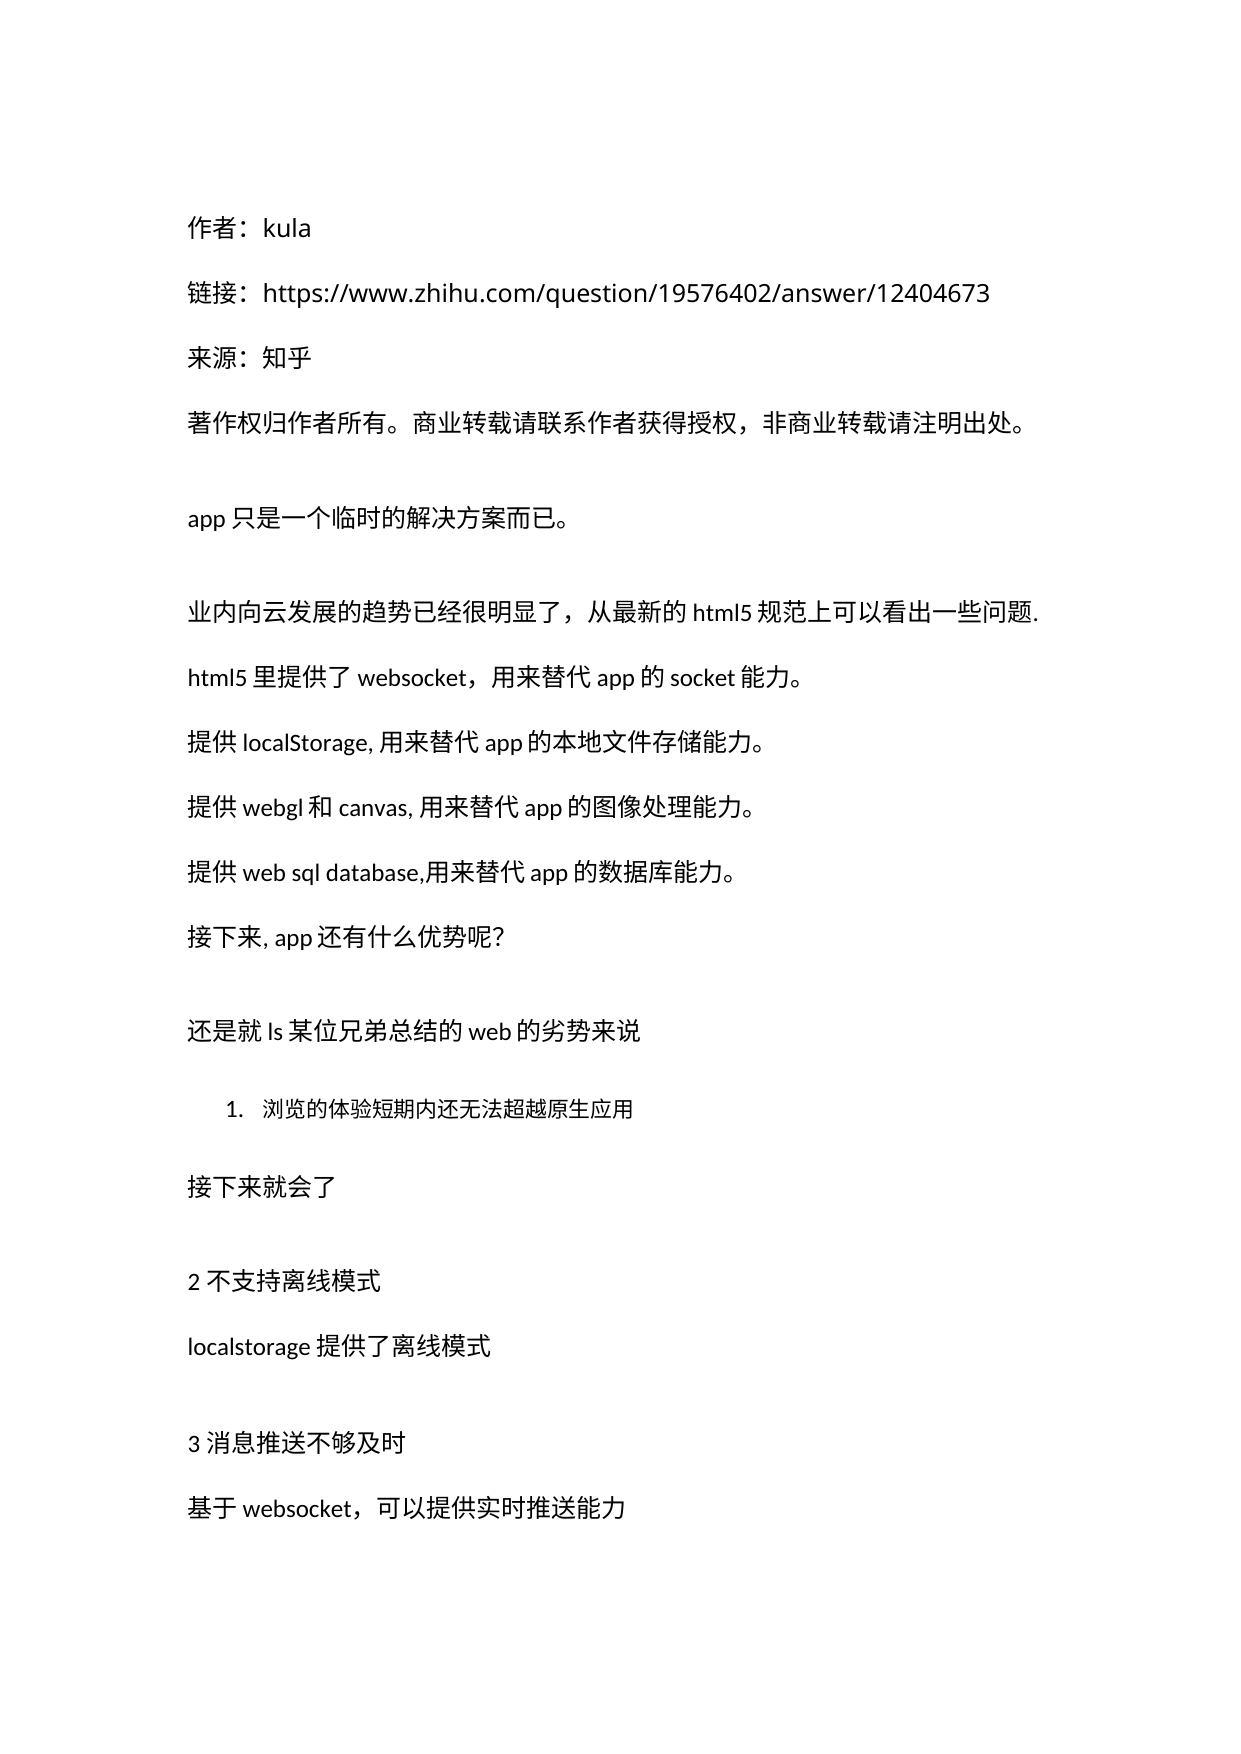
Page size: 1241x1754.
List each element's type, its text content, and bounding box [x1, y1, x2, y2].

text app只是一个临时的解决方案而已。 [187, 484, 1053, 549]
list 浏览的体验短期内还无法超越原生应用 [225, 1091, 1053, 1124]
text 还是就ls某位兄弟总结的web的劣势来说 [187, 997, 1053, 1062]
text 接下来就会了 [187, 1153, 1053, 1218]
text 作者：kula 链接：https://www.zhihu.com/question/19576402/answer/12404673 来源：知乎 著作权归作者所有。商业转载请联系作者获得授权，非商业转载请注明出处。 [187, 194, 1053, 454]
text 2 不支持离线模式 localstorage提供了离线模式 3 消息推送不够及时 基于websocket，可以提供实时推送能力 [187, 1247, 1053, 1539]
text 业内向云发展的趋势已经很明显了，从最新的html5规范上可以看出一些问题. html5里提供了websocket，用来替代app的socket能力。 提供localStorage, 用来替代app的本地文件存储能力。 提供webgl和canvas, 用来替代app的图像处理能力。 提供web sql database,用来替代app的数据库能力。 接下来, app还有什么优势呢？ [187, 578, 1053, 968]
